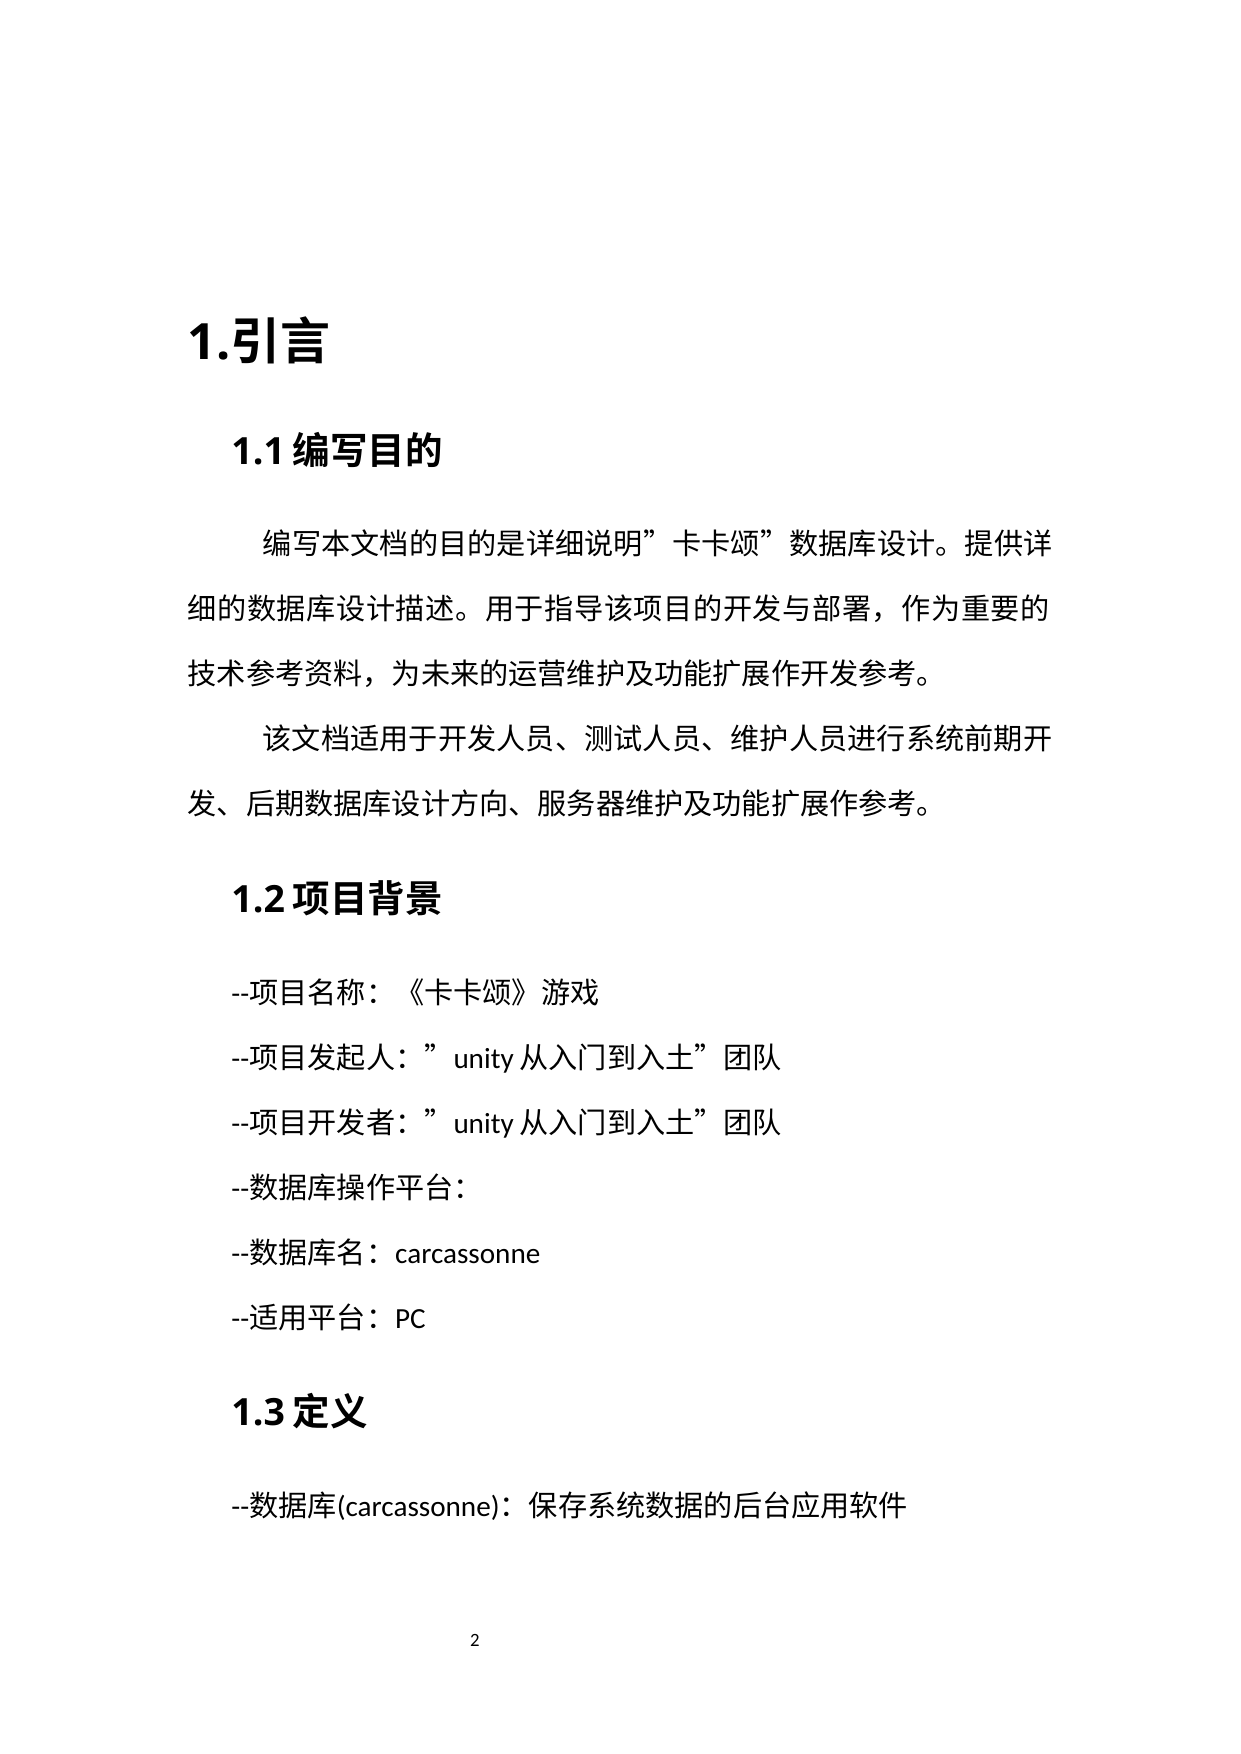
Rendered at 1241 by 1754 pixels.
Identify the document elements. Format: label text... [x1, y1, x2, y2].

subtitle 1.引言 [187, 289, 1053, 386]
list --数据库(carcassonne)：保存系统数据的后台应用软件 [187, 1471, 1053, 1536]
list --适用平台：PC [187, 1283, 1053, 1348]
list --项目名称：《卡卡颂》游戏 [187, 958, 1053, 1023]
subtitle 1.2项目背景 [187, 864, 1053, 929]
subtitle 1.3定义 [187, 1377, 1053, 1442]
list 该文档适用于开发人员、测试人员、维护人员进行系统前期开发、后期数据库设计方向、服务器维护及功能扩展作参考。 [187, 704, 1053, 834]
list 编写本文档的目的是详细说明”卡卡颂”数据库设计。提供详细的数据库设计描述。用于指导该项目的开发与部署，作为重要的技术参考资料，为未来的运营维护及功能扩展作开发参考。 [187, 509, 1053, 704]
list --项目开发者：”unity从入门到入土”团队 [187, 1088, 1053, 1153]
subtitle 1.1编写目的 [187, 415, 1053, 480]
list --项目发起人：”unity从入门到入土”团队 [187, 1023, 1053, 1088]
list --数据库名：carcassonne [187, 1218, 1053, 1283]
list --数据库操作平台： [187, 1153, 1053, 1218]
